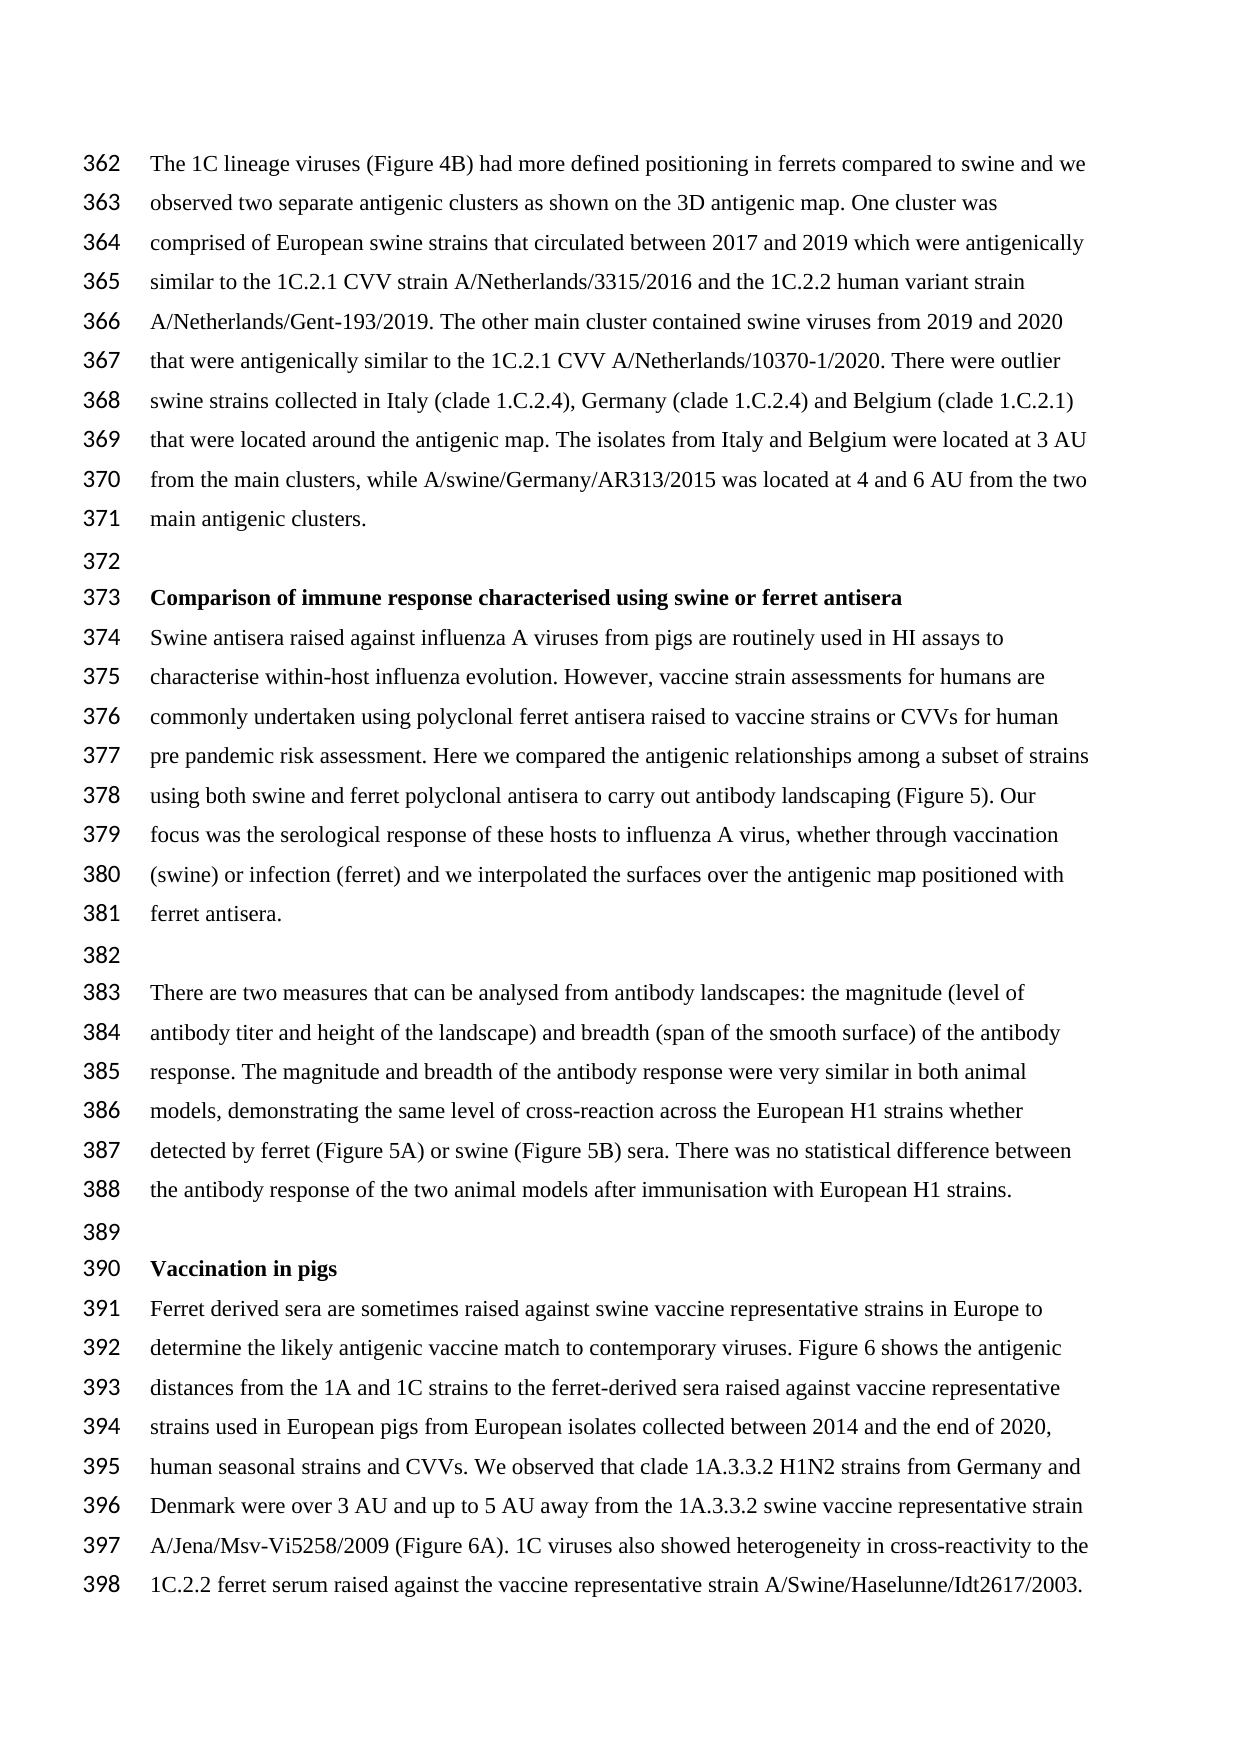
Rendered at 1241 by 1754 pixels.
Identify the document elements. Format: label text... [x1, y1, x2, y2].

text Swine antisera raised against influenza A viruses from pigs are routinely used in HI assays to characterise within-host influenza evolution. However, vaccine strain assessments for humans are commonly undertaken using polyclonal ferret antisera raised to vaccine strains or CVVs for human pre pandemic risk assessment. Here we compared the antigenic relationships among a subset of strains using both swine and ferret polyclonal antisera to carry out antibody landscaping (Figure 5). Our focus was the serological response of these hosts to influenza A virus, whether through vaccination (swine) or infection (ferret) and we interpolated the surfaces over the antigenic map positioned with ferret antisera. [150, 624, 1090, 926]
text The 1C lineage viruses (Figure 4B) had more defined positioning in ferrets compared to swine and we observed two separate antigenic clusters as shown on the 3D antigenic map. One cluster was comprised of European swine strains that circulated between 2017 and 2019 which were antigenically similar to the 1C.2.1 CVV strain A/Netherlands/3315/2016 and the 1C.2.2 human variant strain A/Netherlands/Gent-193/2019. The other main cluster contained swine viruses from 2019 and 2020 that were antigenically similar to the 1C.2.1 CVV A/Netherlands/10370-1/2020. There were outlier swine strains collected in Italy (clade 1.C.2.4), Germany (clade 1.C.2.4) and Belgium (clade 1.C.2.1) that were located around the antigenic map. The isolates from Italy and Belgium were located at 3 AU from the main clusters, while A/swine/Germany/AR313/2015 was located at 4 and 6 AU from the two main antigenic clusters. [150, 150, 1090, 532]
text Vaccination in pigs [150, 1255, 1090, 1282]
text Comparison of immune response characterised using swine or ferret antisera [150, 584, 1090, 611]
text There are two measures that can be analysed from antibody landscapes: the magnitude (level of antibody titer and height of the landscape) and breadth (span of the smooth surface) of the antibody response. The magnitude and breadth of the antibody response were very similar in both animal models, demonstrating the same level of cross-reaction across the European H1 strains whether detected by ferret (Figure 5A) or swine (Figure 5B) sera. There was no statistical difference between the antibody response of the two animal models after immunisation with European H1 strains. [150, 979, 1090, 1203]
